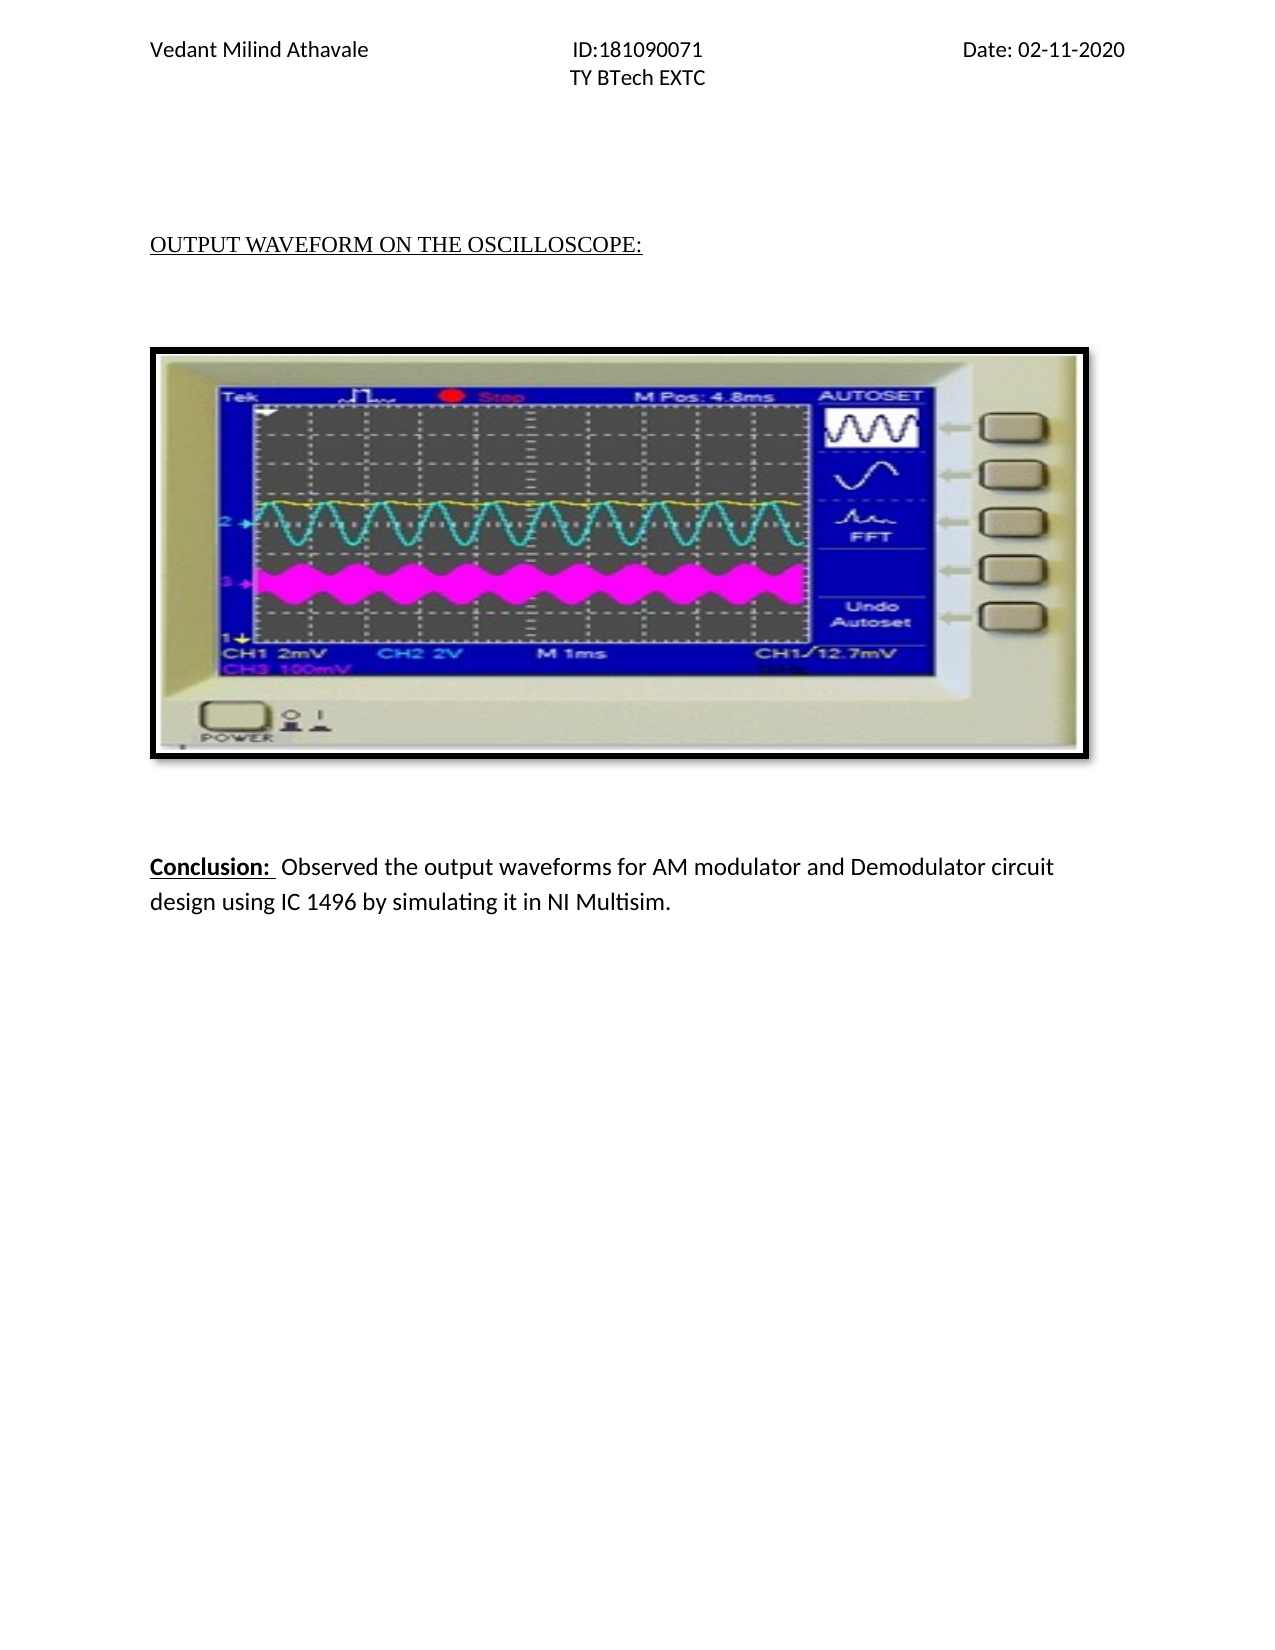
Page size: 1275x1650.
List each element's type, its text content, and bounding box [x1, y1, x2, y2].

picture [156, 354, 1083, 753]
text Conclusion: Observed the output waveforms for AM modulator and Demodulator circuit design using IC 1496 by simulating it in NI Multisim. [150, 851, 1125, 917]
subtitle OUTPUT WAVEFORM ON THE OSCILLOSCOPE: [150, 231, 1125, 257]
